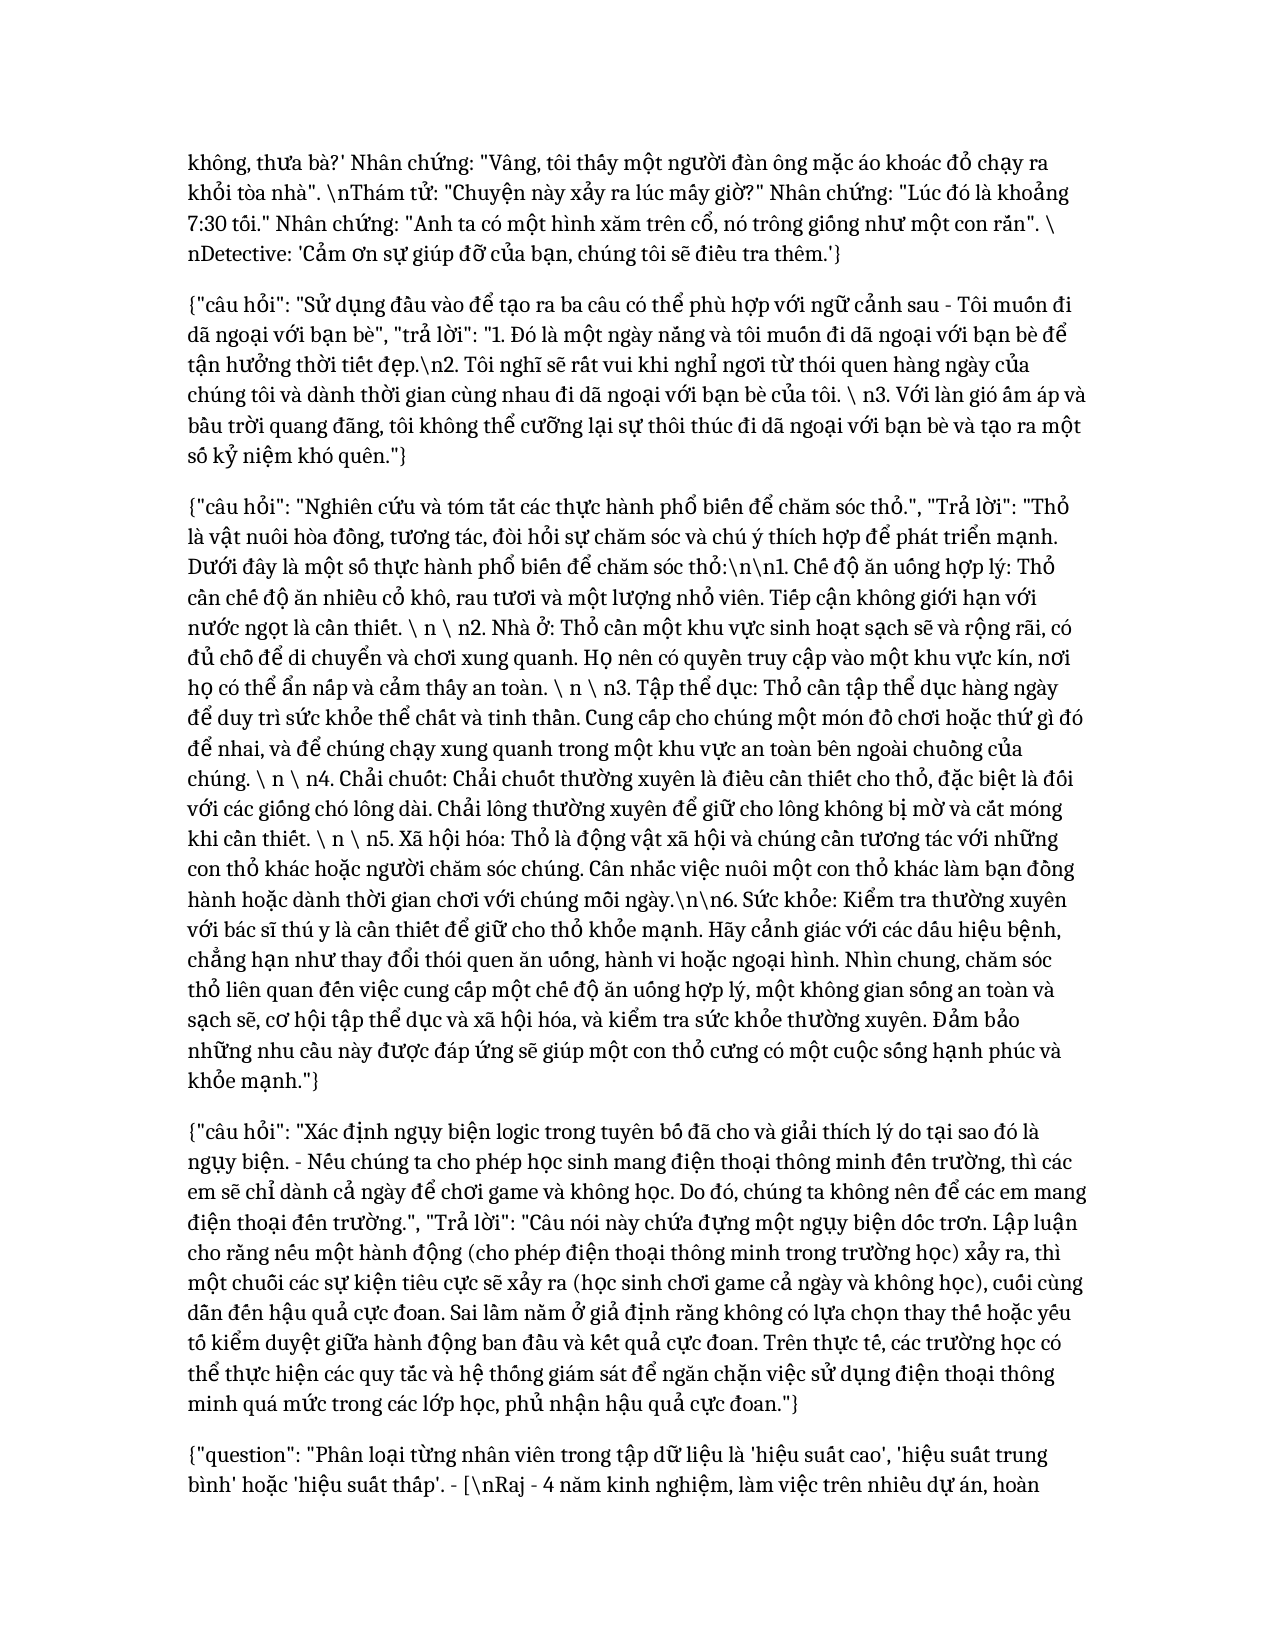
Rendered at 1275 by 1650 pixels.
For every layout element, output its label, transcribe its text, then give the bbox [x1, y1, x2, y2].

text {"câu hỏi": "Sử dụng đầu vào để tạo ra ba câu có thể phù hợp với ngữ cảnh sau - Tôi muốn đi dã ngoại với bạn bè", "trả lời": "1. Đó là một ngày nắng và tôi muốn đi dã ngoại với bạn bè để tận hưởng thời tiết đẹp.\n2. Tôi nghĩ sẽ rất vui khi nghỉ ngơi từ thói quen hàng ngày của chúng tôi và dành thời gian cùng nhau đi dã ngoại với bạn bè của tôi. \ n3. Với làn gió ấm áp và bầu trời quang đãng, tôi không thể cưỡng lại sự thôi thúc đi dã ngoại với bạn bè và tạo ra một số kỷ niệm khó quên."} [187, 292, 1087, 469]
text {"câu hỏi": "Nghiên cứu và tóm tắt các thực hành phổ biến để chăm sóc thỏ.", "Trả lời": "Thỏ là vật nuôi hòa đồng, tương tác, đòi hỏi sự chăm sóc và chú ý thích hợp để phát triển mạnh. Dưới đây là một số thực hành phổ biến để chăm sóc thỏ:\n\n1. Chế độ ăn uống hợp lý: Thỏ cần chế độ ăn nhiều cỏ khô, rau tươi và một lượng nhỏ viên. Tiếp cận không giới hạn với nước ngọt là cần thiết. \ n \ n2. Nhà ở: Thỏ cần một khu vực sinh hoạt sạch sẽ và rộng rãi, có đủ chỗ để di chuyển và chơi xung quanh. Họ nên có quyền truy cập vào một khu vực kín, nơi họ có thể ẩn nấp và cảm thấy an toàn. \ n \ n3. Tập thể dục: Thỏ cần tập thể dục hàng ngày để duy trì sức khỏe thể chất và tinh thần. Cung cấp cho chúng một món đồ chơi hoặc thứ gì đó để nhai, và để chúng chạy xung quanh trong một khu vực an toàn bên ngoài chuồng của chúng. \ n \ n4. Chải chuốt: Chải chuốt thường xuyên là điều cần thiết cho thỏ, đặc biệt là đối với các giống chó lông dài. Chải lông thường xuyên để giữ cho lông không bị mờ và cắt móng khi cần thiết. \ n \ n5. Xã hội hóa: Thỏ là động vật xã hội và chúng cần tương tác với những con thỏ khác hoặc người chăm sóc chúng. Cân nhắc việc nuôi một con thỏ khác làm bạn đồng hành hoặc dành thời gian chơi với chúng mỗi ngày.\n\n6. Sức khỏe: Kiểm tra thường xuyên với bác sĩ thú y là cần thiết để giữ cho thỏ khỏe mạnh. Hãy cảnh giác với các dấu hiệu bệnh, chẳng hạn như thay đổi thói quen ăn uống, hành vi hoặc ngoại hình. Nhìn chung, chăm sóc thỏ liên quan đến việc cung cấp một chế độ ăn uống hợp lý, một không gian sống an toàn và sạch sẽ, cơ hội tập thể dục và xã hội hóa, và kiểm tra sức khỏe thường xuyên. Đảm bảo những nhu cầu này được đáp ứng sẽ giúp một con thỏ cưng có một cuộc sống hạnh phúc và khỏe mạnh."} [187, 494, 1087, 1094]
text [187, 150, 1087, 267]
text {"câu hỏi": "Xác định ngụy biện logic trong tuyên bố đã cho và giải thích lý do tại sao đó là ngụy biện. - Nếu chúng ta cho phép học sinh mang điện thoại thông minh đến trường, thì các em sẽ chỉ dành cả ngày để chơi game và không học. Do đó, chúng ta không nên để các em mang điện thoại đến trường.", "Trả lời": "Câu nói này chứa đựng một ngụy biện dốc trơn. Lập luận cho rằng nếu một hành động (cho phép điện thoại thông minh trong trường học) xảy ra, thì một chuỗi các sự kiện tiêu cực sẽ xảy ra (học sinh chơi game cả ngày và không học), cuối cùng dẫn đến hậu quả cực đoan. Sai lầm nằm ở giả định rằng không có lựa chọn thay thế hoặc yếu tố kiểm duyệt giữa hành động ban đầu và kết quả cực đoan. Trên thực tế, các trường học có thể thực hiện các quy tắc và hệ thống giám sát để ngăn chặn việc sử dụng điện thoại thông minh quá mức trong các lớp học, phủ nhận hậu quả cực đoan."} [187, 1119, 1087, 1417]
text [187, 1442, 1087, 1498]
